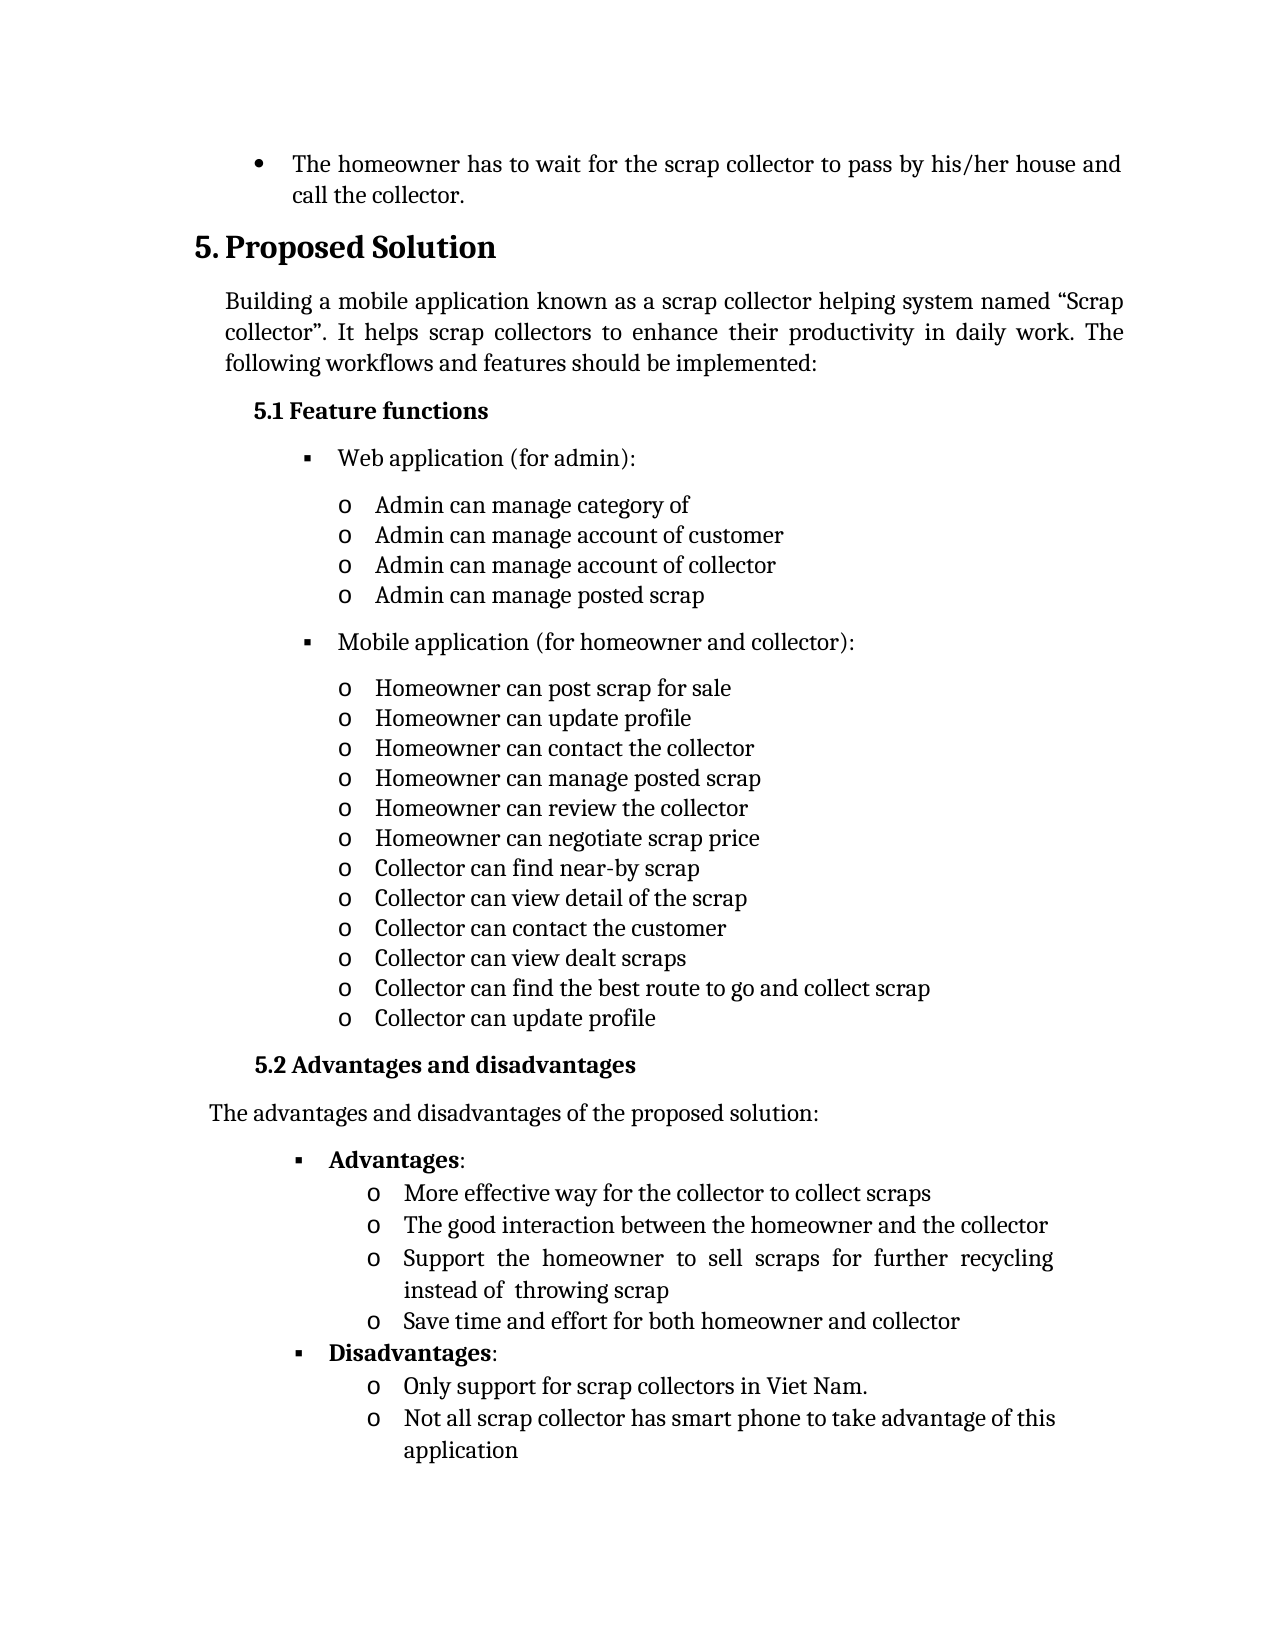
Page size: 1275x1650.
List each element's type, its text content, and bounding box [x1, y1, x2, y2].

list Advantages: [291, 1146, 1055, 1176]
list Save time and effort for both homeowner and collector [366, 1307, 1055, 1337]
list The good interaction between the homeowner and the collector [366, 1211, 1055, 1241]
list Collector can contact the customer [337, 914, 1125, 944]
text The advantages and disadvantages of the proposed solution: [209, 1099, 1123, 1127]
list Admin can manage account of customer [337, 521, 1125, 551]
list Collector can view dealt scraps [337, 944, 1125, 974]
list Disadvantages: [291, 1339, 1055, 1369]
list Homeowner can post scrap for sale [337, 674, 1125, 704]
list Homeowner can manage posted scrap [337, 764, 1125, 794]
subtitle 5.2 Advantages and disadvantages [254, 1051, 1125, 1080]
list Collector can find near-by scrap [337, 854, 1125, 884]
list Web application (for admin): [300, 444, 1125, 474]
list Homeowner can update profile [337, 704, 1125, 734]
list Homeowner can contact the collector [337, 734, 1125, 764]
list Collector can find the best route to go and collect scrap [337, 974, 1125, 1004]
list Collector can update profile [337, 1004, 1125, 1034]
list More effective way for the collector to collect scraps [366, 1179, 1055, 1209]
list The homeowner has to wait for the scrap collector to pass by his/her house and call the collector. [254, 150, 1123, 210]
list Collector can view detail of the scrap [337, 884, 1125, 914]
subtitle 5.1 Feature functions [253, 397, 1125, 425]
list Admin can manage account of collector [337, 551, 1125, 581]
list Admin can manage posted scrap [337, 581, 1125, 611]
subtitle Proposed Solution [194, 229, 1125, 267]
list Support the homeowner to sell scraps for further recycling instead of throwing scrap [366, 1243, 1055, 1304]
list Mobile application (for homeowner and collector): [300, 628, 1125, 658]
list Not all scrap collector has smart phone to take advantage of this application [366, 1404, 1125, 1465]
list Homeowner can negotiate scrap price [337, 824, 1125, 854]
list Homeowner can review the collector [337, 794, 1125, 824]
list Only support for scrap collectors in Viet Nam. [366, 1372, 1125, 1402]
text Building a mobile application known as a scrap collector helping system named “Scrap collector”. It helps scrap collectors to enhance their productivity in daily work. The following workflows and features should be implemented: [225, 287, 1125, 378]
list Admin can manage category of [337, 491, 1125, 521]
